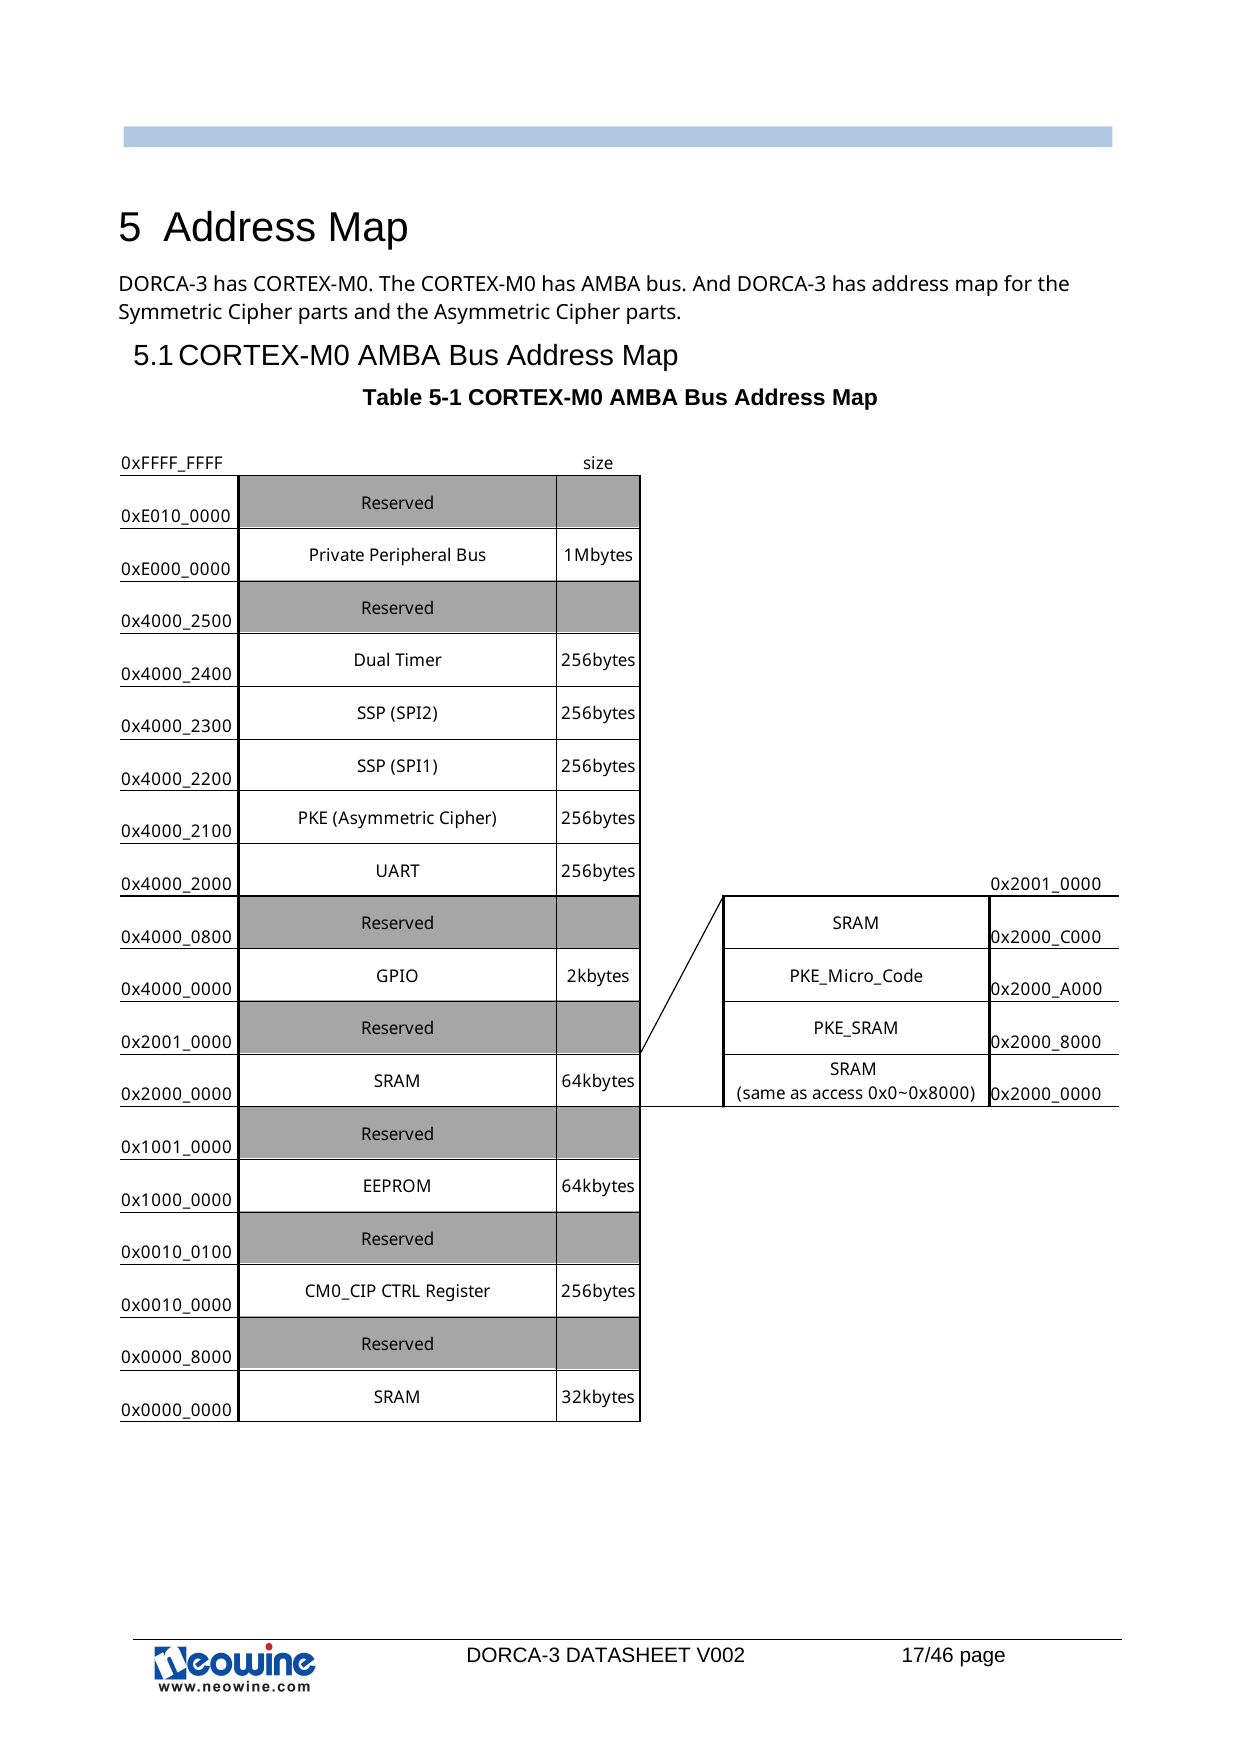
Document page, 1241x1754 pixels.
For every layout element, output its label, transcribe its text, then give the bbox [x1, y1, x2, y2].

subtitle CORTEX-M0 AMBA Bus Address Map [133, 338, 1122, 372]
picture [154, 1643, 330, 1697]
text DORCA-3 has CORTEX-M0. The CORTEX-M0 has AMBA bus. And DORCA-3 has address map for the Symmetric Cipher parts and the Asymmetric Cipher parts. [118, 269, 1122, 326]
text Table 5-1 CORTEX-M0 AMBA Bus Address Map [118, 384, 1122, 411]
subtitle Address Map [118, 202, 1122, 250]
